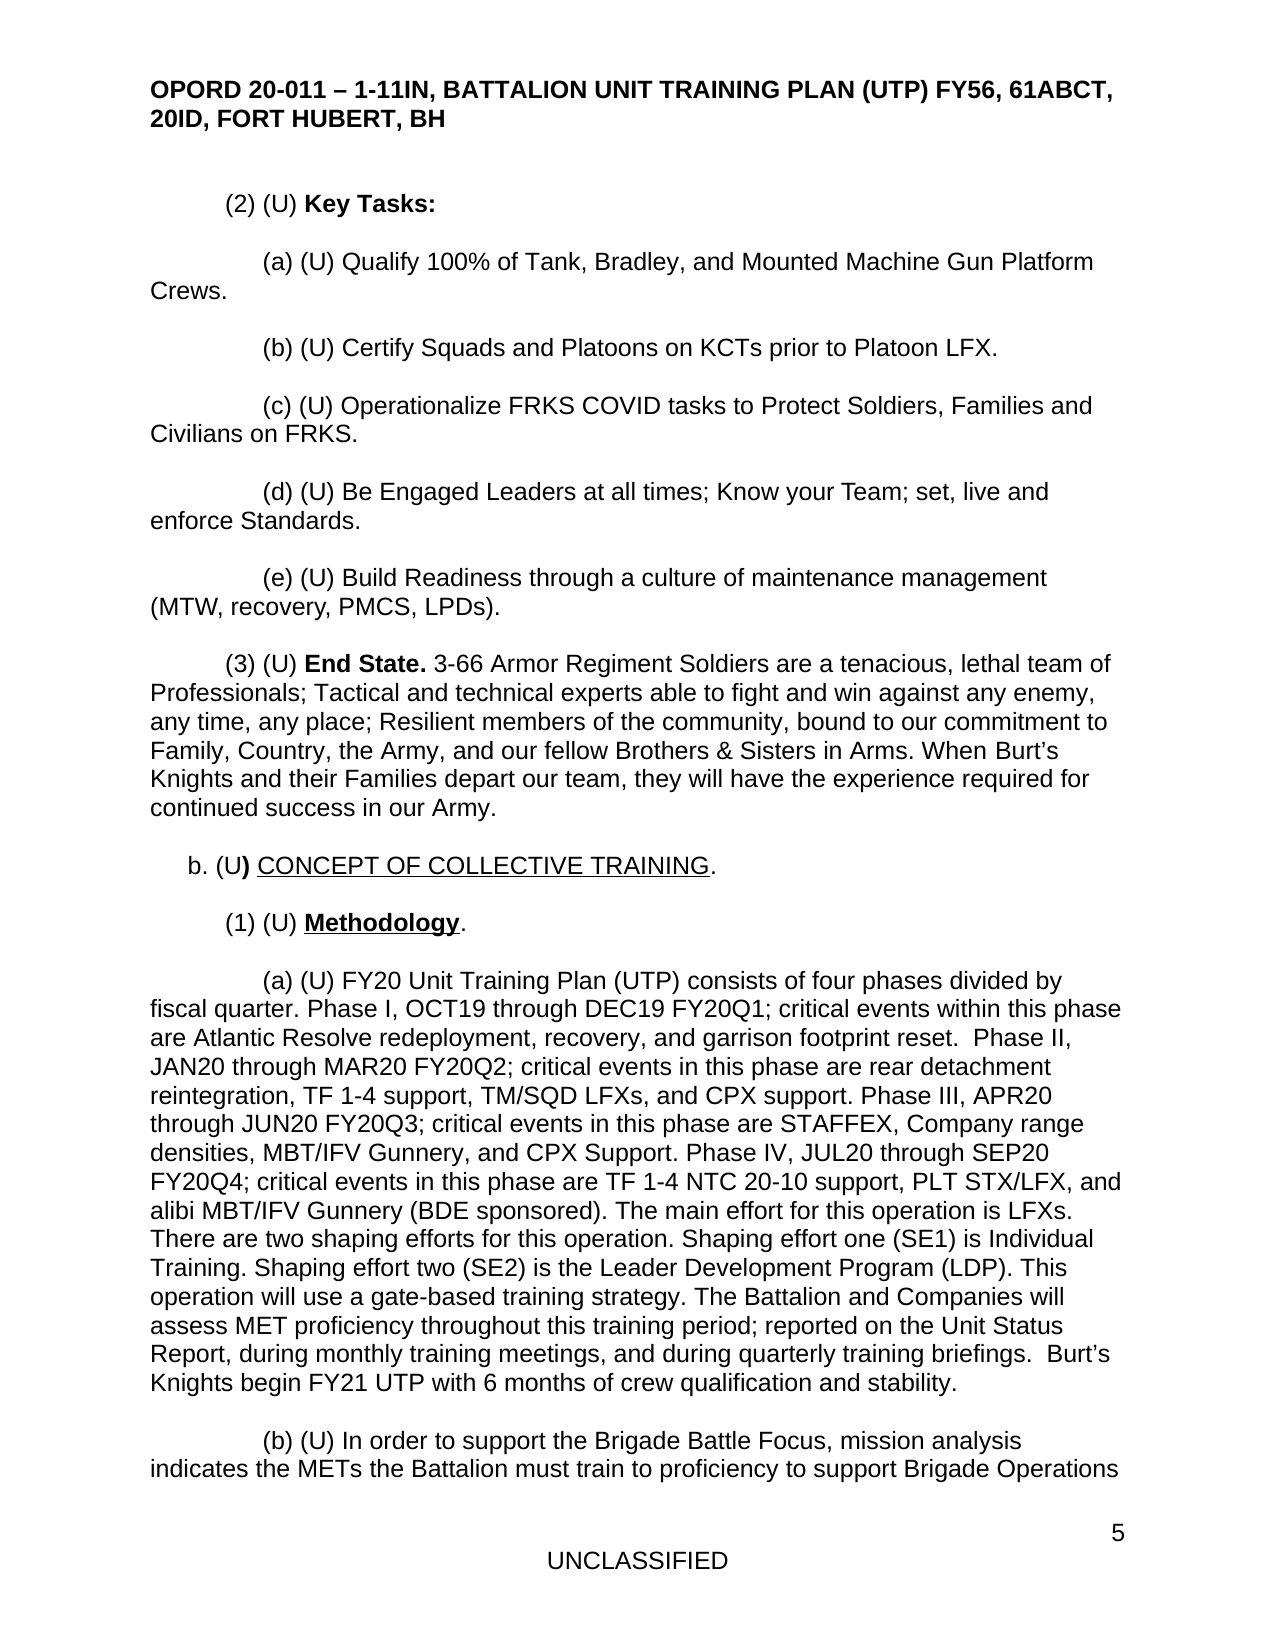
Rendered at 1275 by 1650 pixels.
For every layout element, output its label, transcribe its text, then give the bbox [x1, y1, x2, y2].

list (U) Key Tasks: [150, 189, 1125, 218]
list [150, 1426, 1125, 1483]
list (U) Be Engaged Leaders at all times; Know your Team; set, live and enforce Standards. [150, 477, 1125, 534]
list (U) Certify Squads and Platoons on KCTs prior to Platoon LFX. [150, 333, 1125, 362]
list (U) End State. 3-66 Armor Regiment Soldiers are a tenacious, lethal team of Professionals; Tactical and technical experts able to fight and win against any enemy, any time, any place; Resilient members of the community, bound to our commitment to Family, Country, the Army, and our fellow Brothers & Sisters in Arms. When Burt’s Knights and their Families depart our team, they will have the experience required for continued success in our Army. [150, 649, 1125, 822]
list (U) CONCEPT OF COLLECTIVE TRAINING. [150, 851, 1125, 879]
list (U) Methodology. [150, 908, 1125, 937]
list (U) Qualify 100% of Tank, Bradley, and Mounted Machine Gun Platform Crews. [150, 247, 1125, 304]
list (U) Operationalize FRKS COVID tasks to Protect Soldiers, Families and Civilians on FRKS. [150, 391, 1125, 448]
list (U) FY20 Unit Training Plan (UTP) consists of four phases divided by fiscal quarter. Phase I, OCT19 through DEC19 FY20Q1; critical events within this phase are Atlantic Resolve redeployment, recovery, and garrison footprint reset. Phase II, JAN20 through MAR20 FY20Q2; critical events in this phase are rear detachment reintegration, TF 1-4 support, TM/SQD LFXs, and CPX support. Phase III, APR20 through JUN20 FY20Q3; critical events in this phase are STAFFEX, Company range densities, MBT/IFV Gunnery, and CPX Support. Phase IV, JUL20 through SEP20 FY20Q4; critical events in this phase are TF 1-4 NTC 20-10 support, PLT STX/LFX, and alibi MBT/IFV Gunnery (BDE sponsored). The main effort for this operation is LFXs. There are two shaping efforts for this operation. Shaping effort one (SE1) is Individual Training. Shaping effort two (SE2) is the Leader Development Program (LDP). This operation will use a gate-based training strategy. The Battalion and Companies will assess MET proficiency throughout this training period; reported on the Unit Status Report, during monthly training meetings, and during quarterly training briefings. Burt’s Knights begin FY21 UTP with 6 months of crew qualification and stability. [150, 966, 1125, 1397]
list (U) Build Readiness through a culture of maintenance management (MTW, recovery, PMCS, LPDs). [150, 563, 1125, 621]
